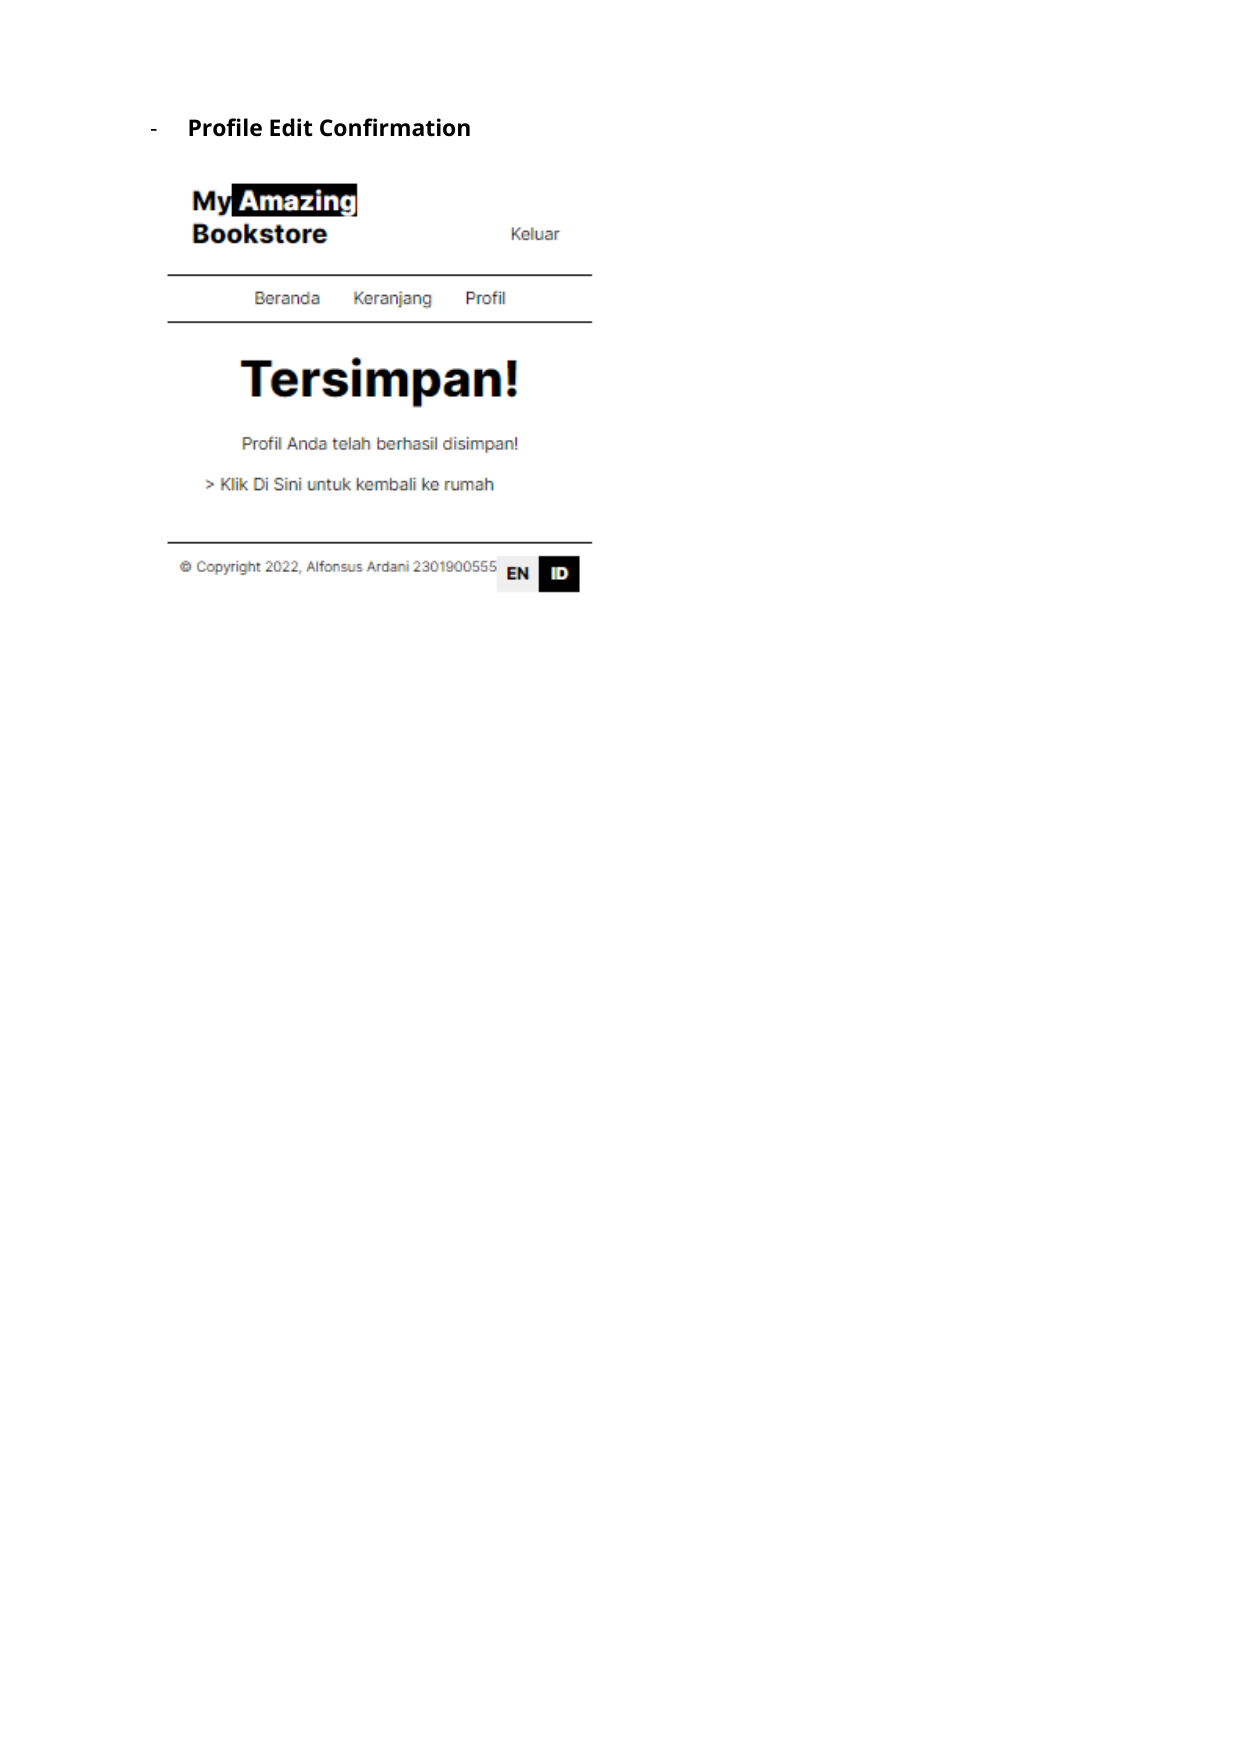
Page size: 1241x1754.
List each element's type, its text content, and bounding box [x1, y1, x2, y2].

list Profile Edit Confirmation [150, 112, 1128, 143]
picture [149, 162, 619, 608]
